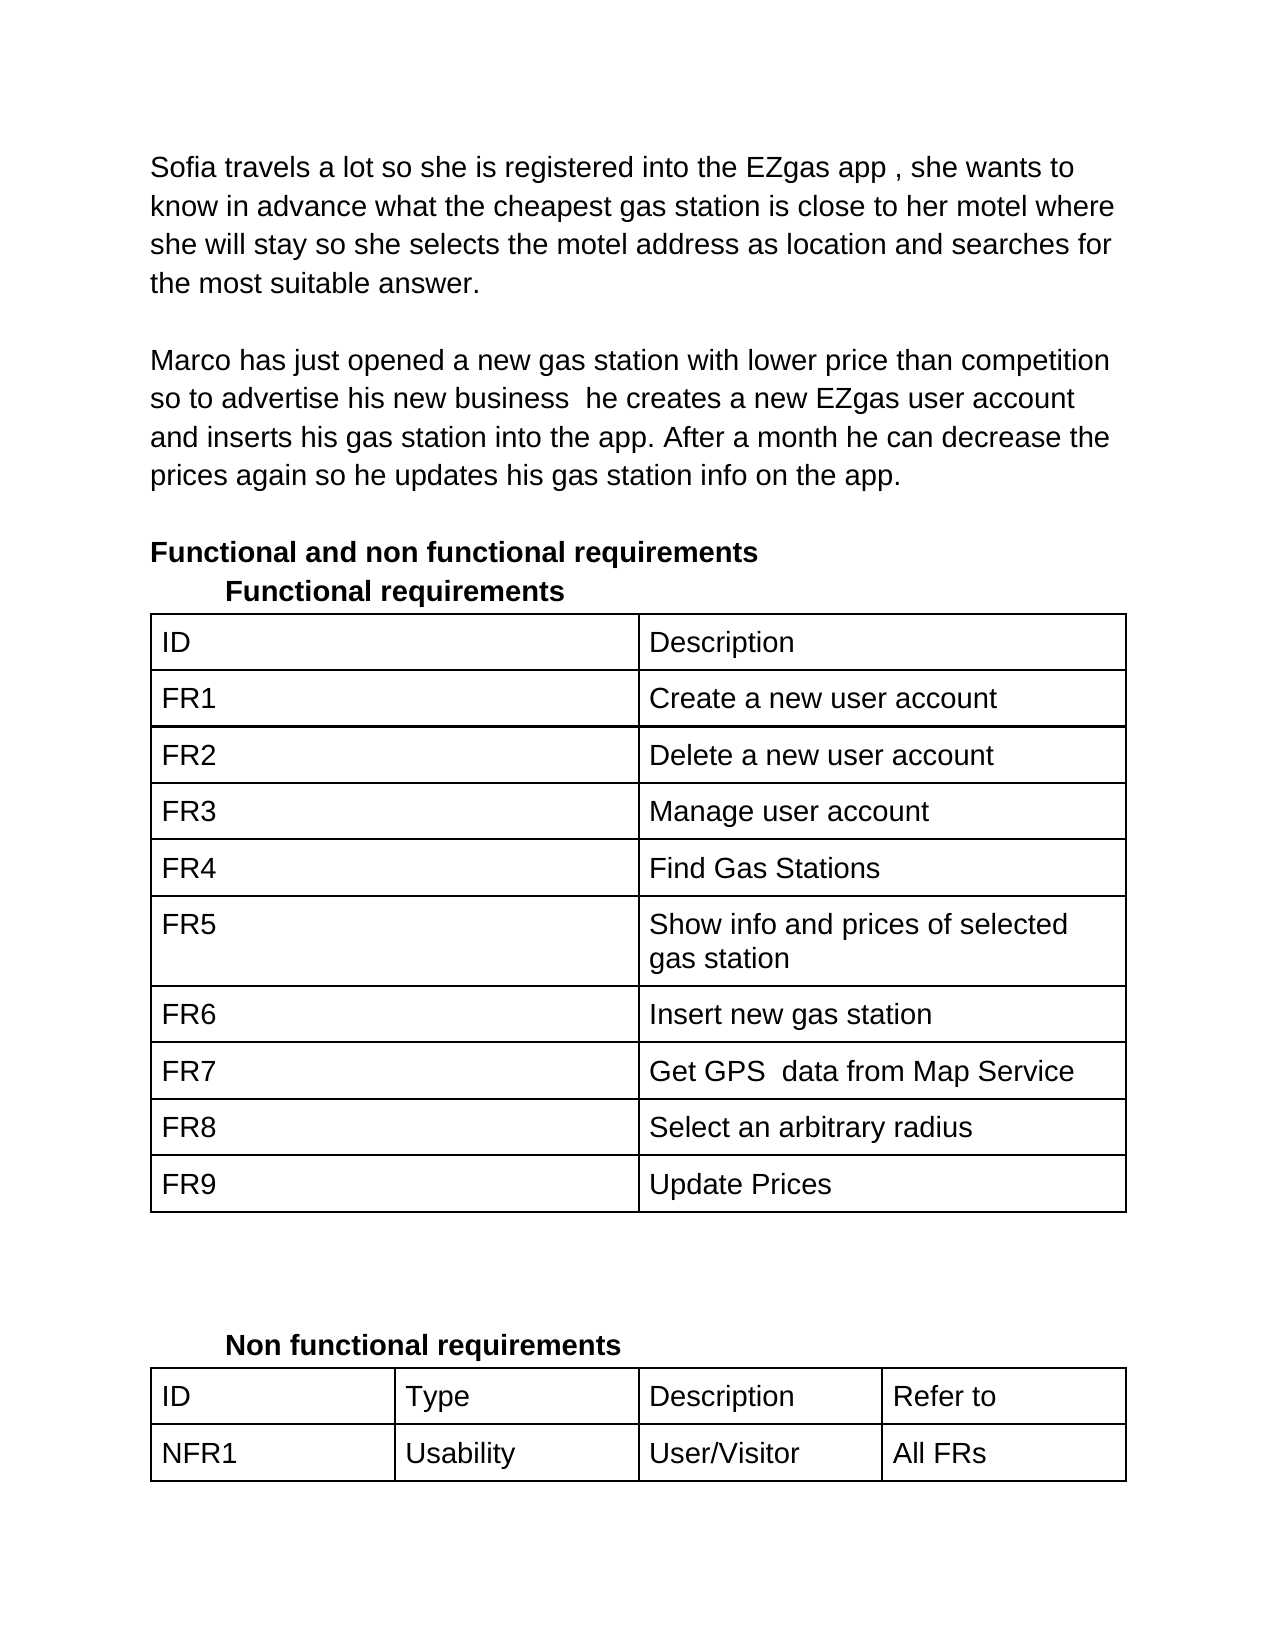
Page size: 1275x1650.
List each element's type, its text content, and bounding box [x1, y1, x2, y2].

text Marco has just opened a new gas station with lower price than competition so to advertise his new business he creates a new EZgas user account and inserts his gas station into the app. After a month he can decrease the prices again so he updates his gas station info on the app. [150, 343, 1125, 492]
table_cell Show info and prices of selected gas station [640, 897, 1125, 985]
table_header Description [640, 1369, 881, 1423]
text Non functional requirements [150, 1328, 1125, 1362]
table_cell Create a new user account [640, 671, 1125, 725]
table_header ID [152, 1369, 394, 1423]
table_header Refer to [883, 1369, 1125, 1423]
table_cell Get GPS data from Map Service [640, 1043, 1125, 1098]
table_cell FR4 [152, 840, 638, 895]
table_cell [640, 1425, 881, 1480]
table_cell FR9 [152, 1156, 638, 1211]
text Sofia travels a lot so she is registered into the EZgas app , she wants to know in advance what the cheapest gas station is close to her motel where she will stay so she selects the motel address as location and searches for the most suitable answer. [150, 150, 1125, 299]
table_cell FR5 [152, 897, 638, 985]
table_header ID [152, 615, 638, 669]
table_cell FR2 [152, 728, 638, 782]
table_cell FR3 [152, 784, 638, 838]
table_cell Insert new gas station [640, 987, 1125, 1041]
table_cell Update Prices [640, 1156, 1125, 1211]
table_header Description [640, 615, 1125, 669]
table_header Type [396, 1369, 638, 1423]
table_cell Usability [396, 1425, 638, 1480]
table_cell Select an arbitrary radius [640, 1100, 1125, 1154]
text Functional requirements [150, 574, 1125, 607]
table_cell FR8 [152, 1100, 638, 1154]
table_cell FR7 [152, 1043, 638, 1098]
table_cell Find Gas Stations [640, 840, 1125, 895]
table_cell Manage user account [640, 784, 1125, 838]
table_cell Delete a new user account [640, 728, 1125, 782]
table_cell FR1 [152, 671, 638, 725]
table_cell NFR1 [152, 1425, 394, 1480]
table_cell All FRs [883, 1425, 1125, 1480]
text Functional and non functional requirements [150, 535, 1125, 569]
table_cell FR6 [152, 987, 638, 1041]
